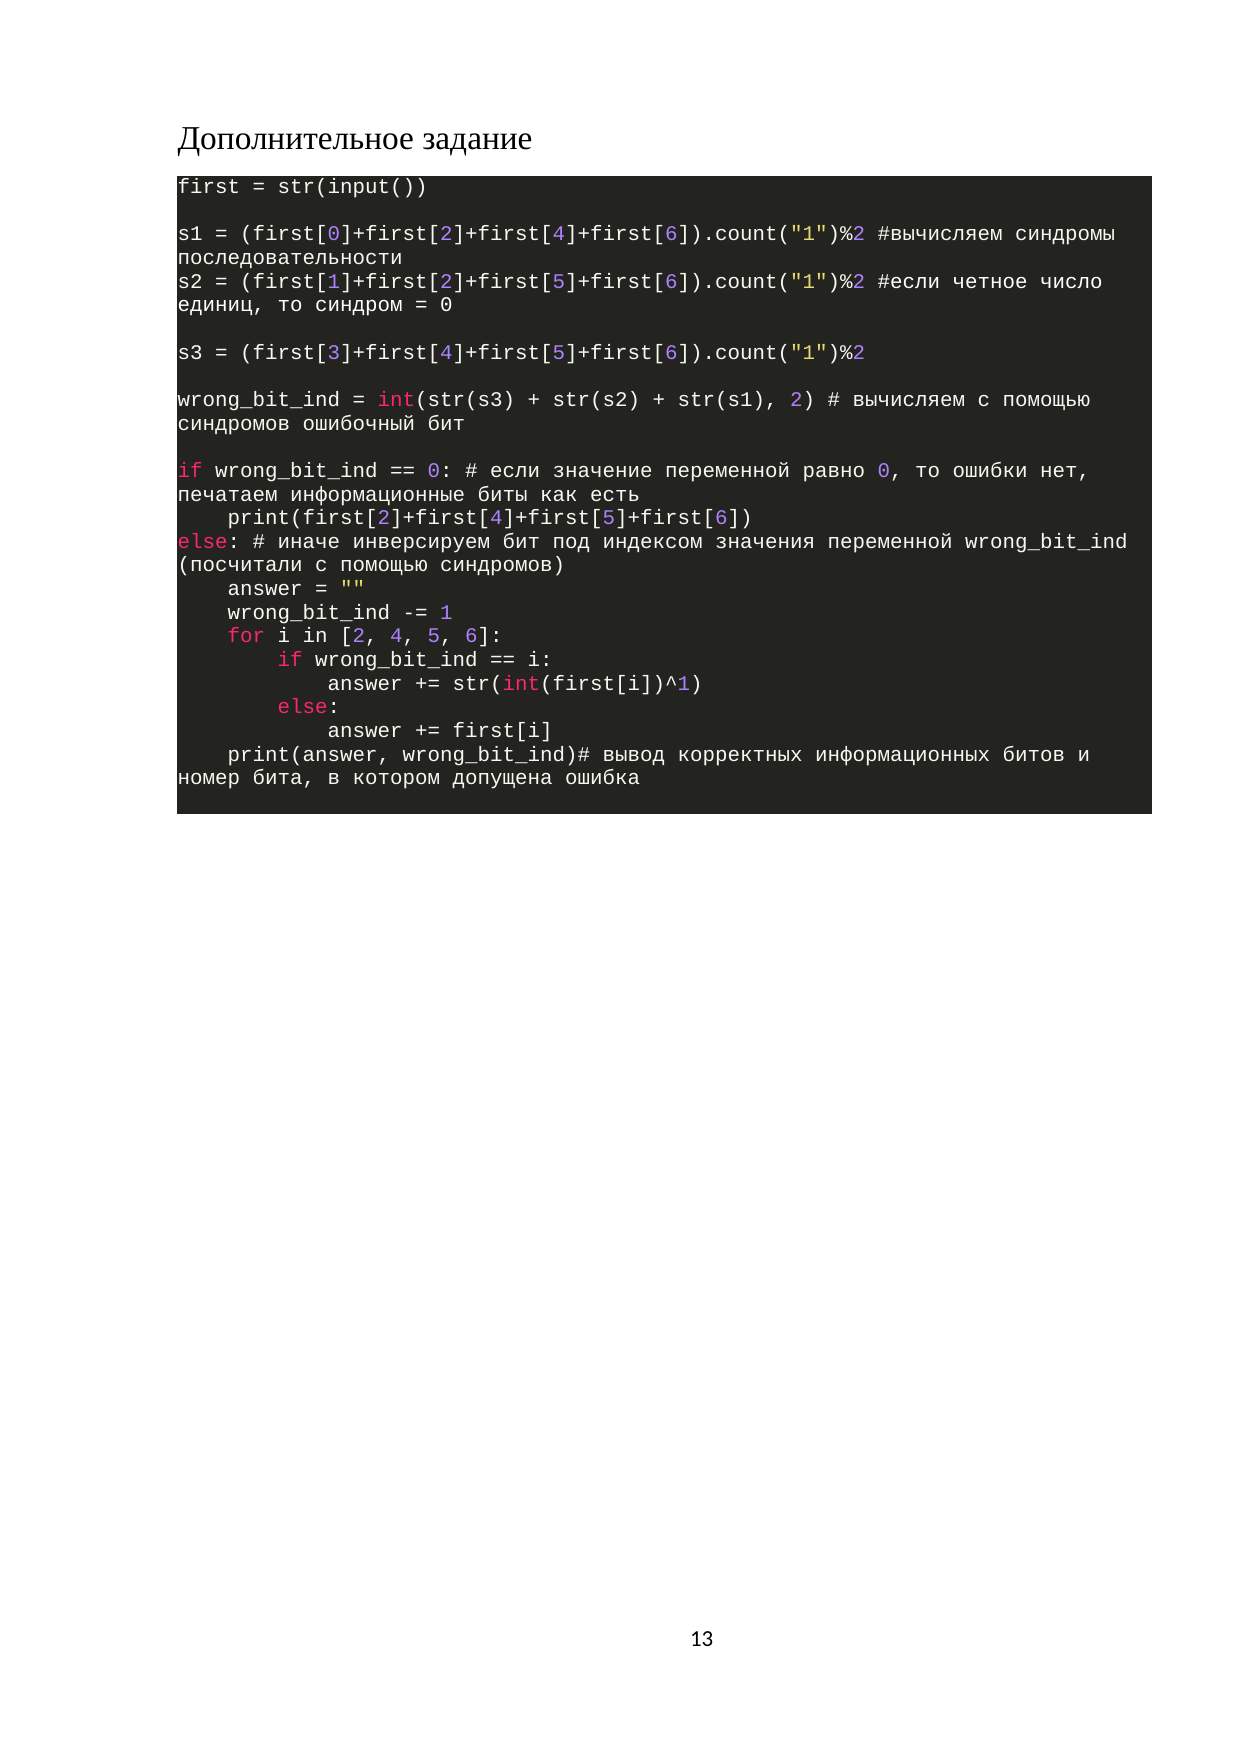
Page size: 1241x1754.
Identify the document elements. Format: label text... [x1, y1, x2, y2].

text for i in [2, 4, 5, 6]: [177, 625, 1152, 649]
text print(first[2]+first[4]+first[5]+first[6]) [177, 507, 1152, 531]
text if wrong_bit_ind == i: [177, 649, 1152, 673]
text wrong_bit_ind = int(str(s3) + str(s2) + str(s1), 2) # вычисляем с помощью синдромов ошибочный бит [177, 389, 1152, 436]
text else: # иначе инверсируем бит под индексом значения переменной wrong_bit_ind (посчитали с помощью синдромов) [177, 531, 1152, 578]
text first = str(input()) [177, 176, 1152, 200]
text wrong_bit_ind -= 1 [177, 602, 1152, 625]
text answer += first[i] [177, 720, 1152, 744]
text s1 = (first[0]+first[2]+first[4]+first[6]).count("1")%2 #вычисляем синдромы последовательности [177, 223, 1152, 271]
text print(answer, wrong_bit_ind)# вывод корректных информационных битов и номер бита, в котором допущена ошибка [177, 744, 1152, 791]
text answer = "" [177, 578, 1152, 602]
text s2 = (first[1]+first[2]+first[5]+first[6]).count("1")%2 #если четное число единиц, то синдром = 0 [177, 271, 1152, 318]
text s3 = (first[3]+first[4]+first[5]+first[6]).count("1")%2 [177, 342, 1152, 365]
text Дополнительное задание [177, 118, 1152, 156]
text answer += str(int(first[i])^1) [177, 673, 1152, 696]
text else: [177, 696, 1152, 720]
text if wrong_bit_ind == 0: # если значение переменной равно 0, то ошибки нет, печатаем информационные биты как есть [177, 460, 1152, 507]
